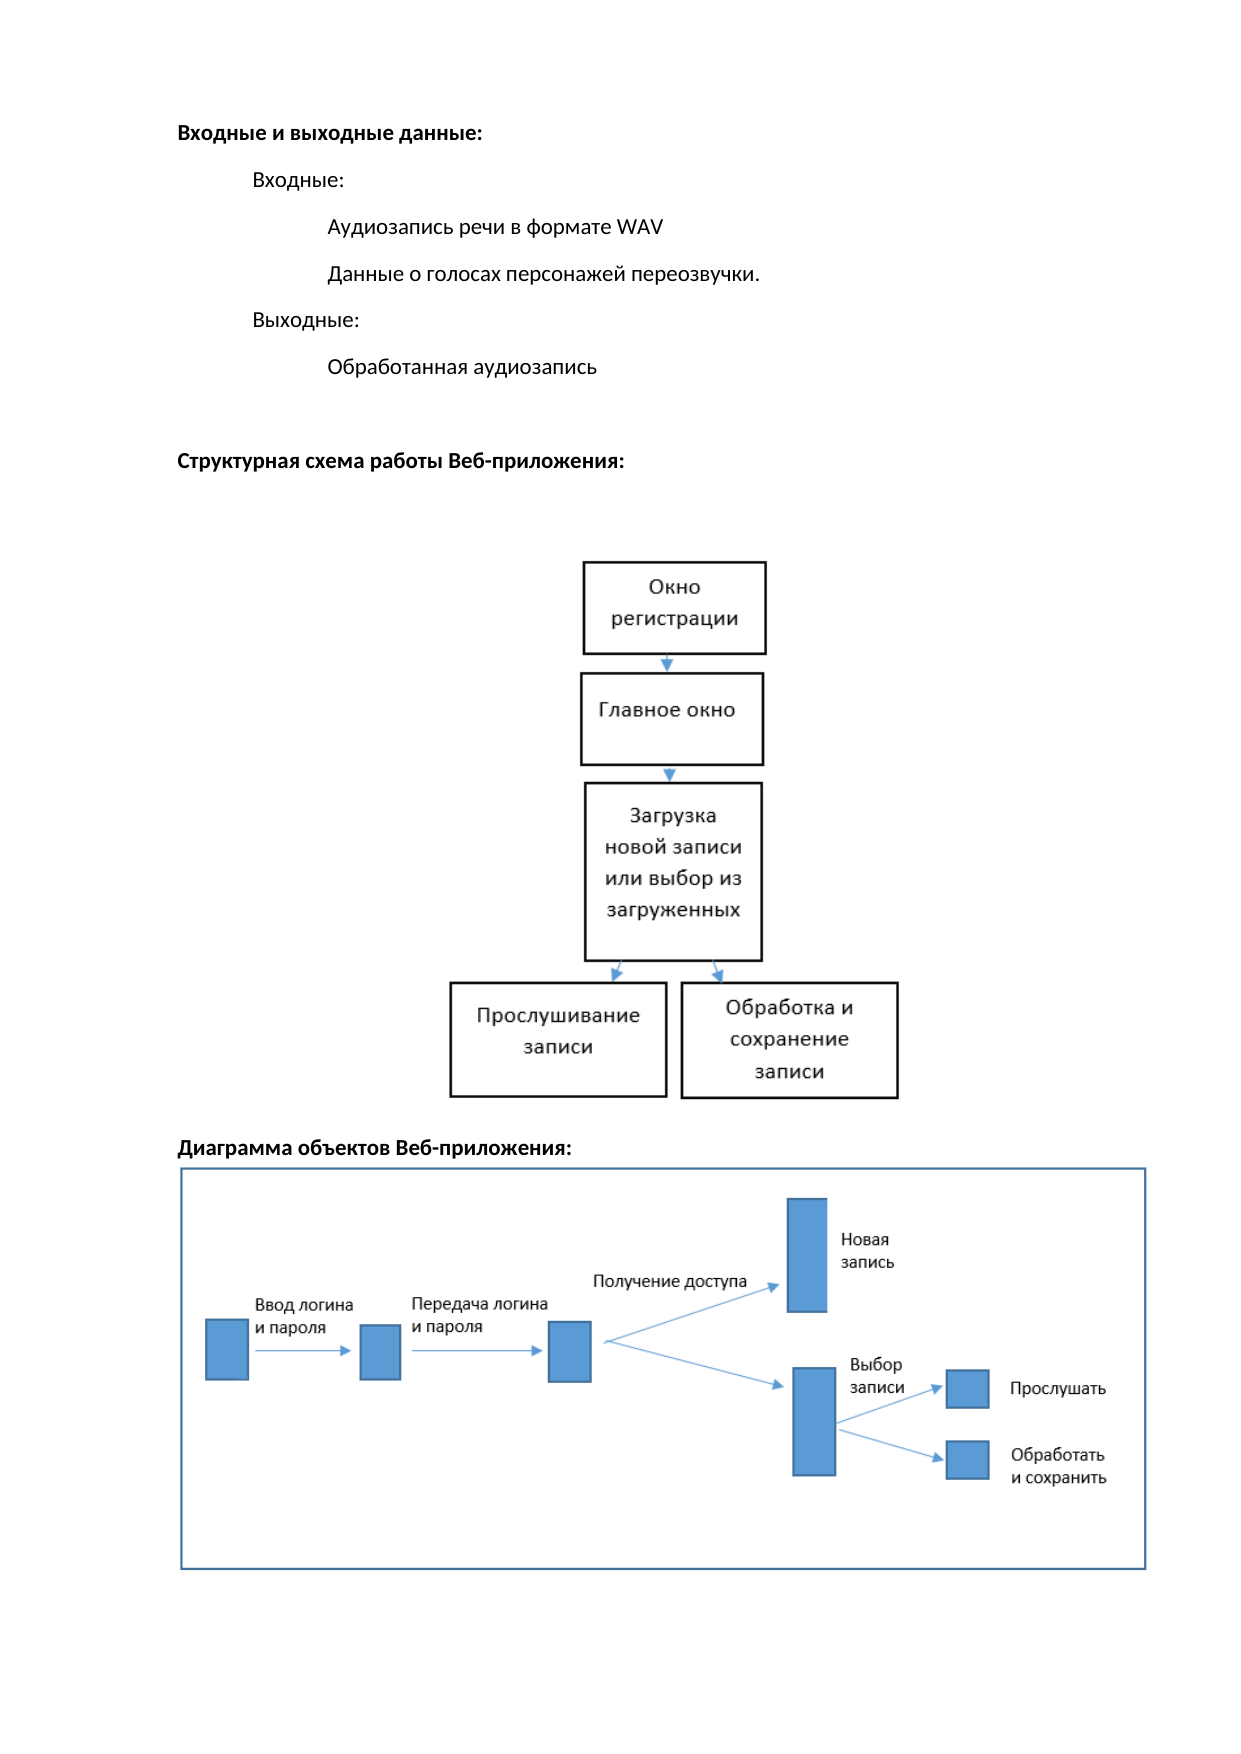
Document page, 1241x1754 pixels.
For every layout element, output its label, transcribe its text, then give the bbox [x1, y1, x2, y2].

text Данные о голосах персонажей переозвучки. [252, 259, 1152, 287]
text Входные: [177, 165, 1152, 193]
text Диаграмма объектов Веб-приложения: [177, 1133, 1152, 1163]
text Обработанная аудиозапись [252, 352, 1152, 381]
picture [177, 1163, 1152, 1578]
text Выходные: [177, 306, 1152, 334]
text Аудиозапись речи в формате WAV [252, 212, 1152, 240]
text Входные и выходные данные: [177, 118, 1152, 146]
picture [413, 540, 915, 1115]
text Структурная схема работы Веб-приложения: [177, 446, 1152, 474]
